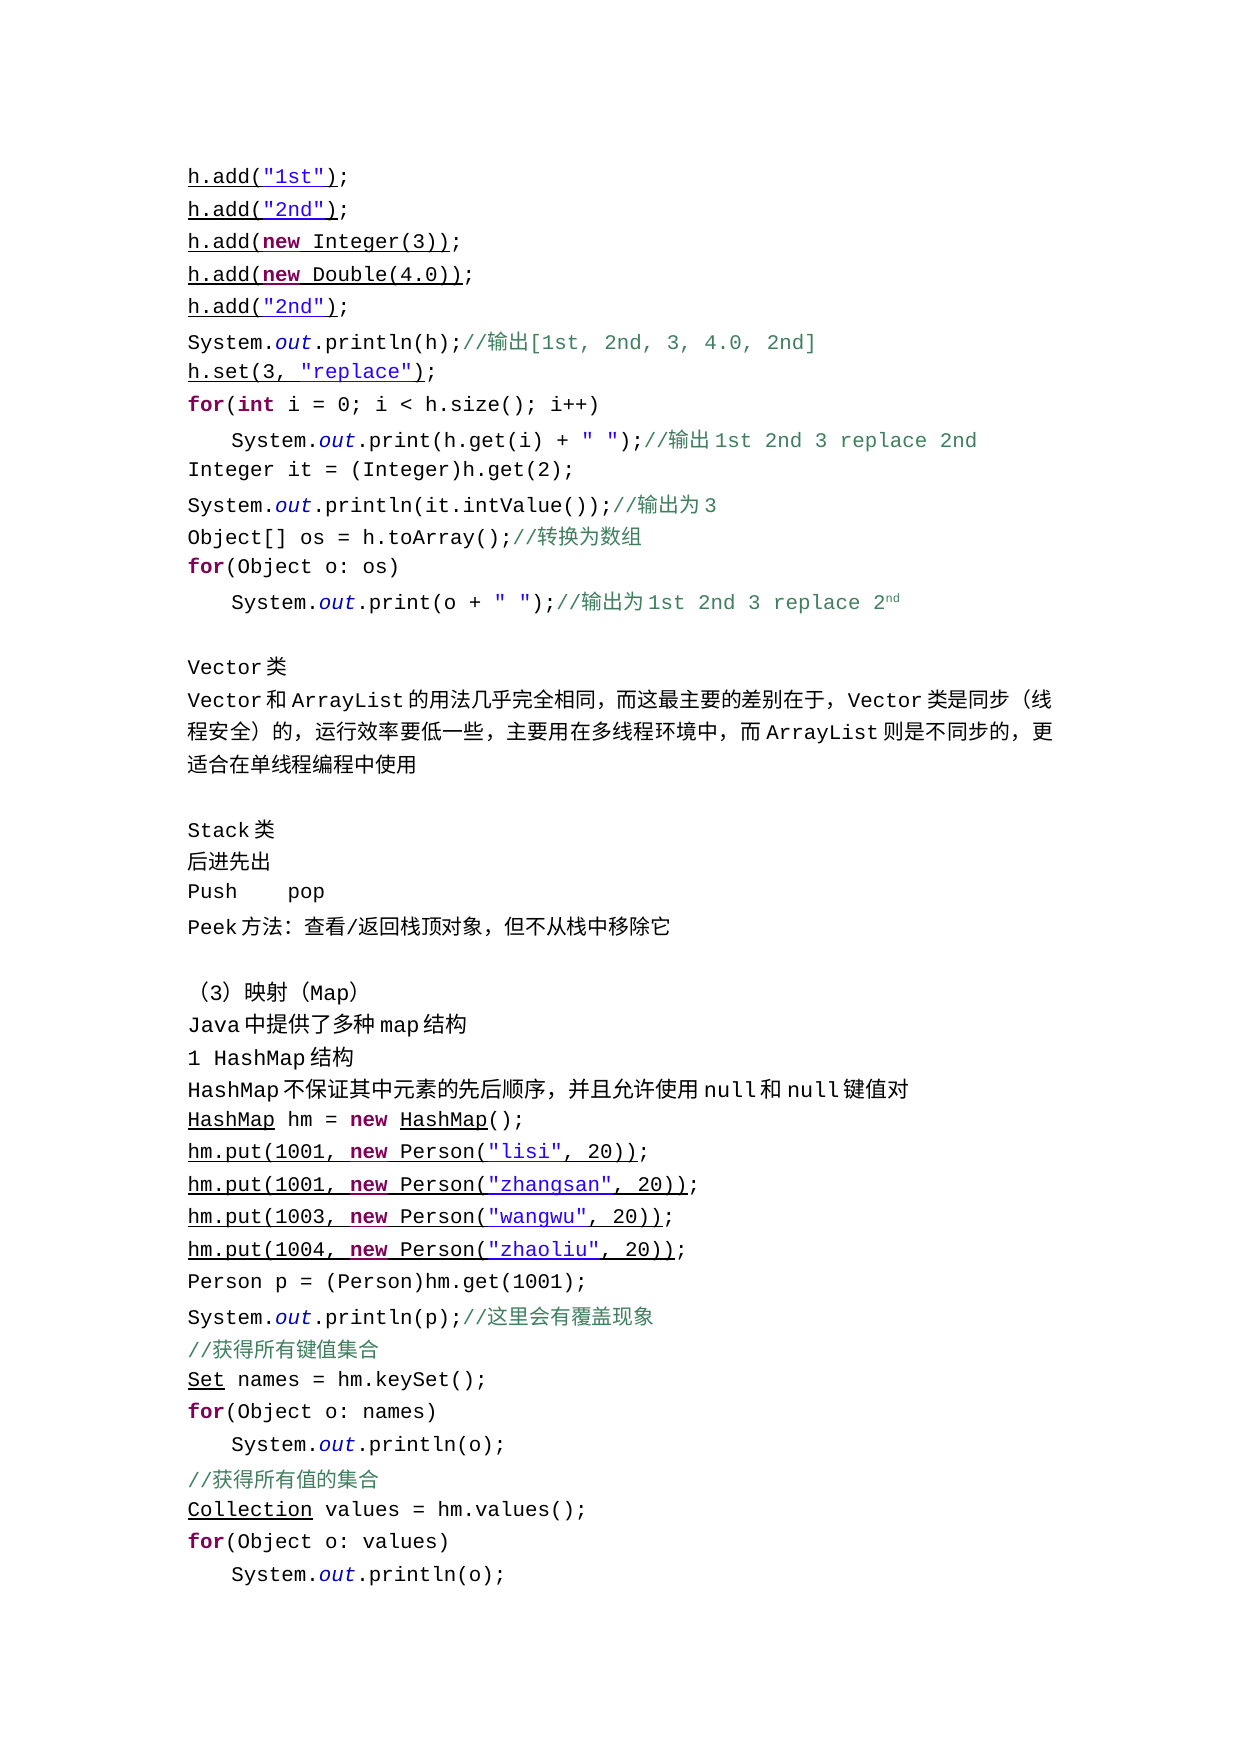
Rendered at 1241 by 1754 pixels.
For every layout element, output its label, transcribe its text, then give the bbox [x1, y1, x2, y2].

text h.add(new Integer(3)); [187, 227, 1053, 259]
text Collection values = hm.values(); [187, 1494, 1053, 1527]
text System.out.println(o); [187, 1429, 1053, 1462]
text 1 HashMap结构 [187, 1039, 1053, 1072]
text HashMap不保证其中元素的先后顺序，并且允许使用null和null键值对 [187, 1072, 1053, 1104]
text Vector类 [187, 649, 1053, 682]
text for(Object o: os) [187, 552, 1053, 584]
text （3）映射（Map） [187, 974, 1053, 1007]
text Vector和ArrayList的用法几乎完全相同，而这最主要的差别在于，Vector类是同步（线程安全）的，运行效率要低一些，主要用在多线程环境中，而ArrayList则是不同步的，更适合在单线程编程中使用 [187, 682, 1053, 779]
text h.set(3, "replace"); [187, 357, 1053, 389]
text Object[] os = h.toArray();//转换为数组 [187, 519, 1053, 552]
text System.out.print(o + " ");//输出为1st 2nd 3 replace 2nd [187, 584, 1053, 617]
text for(Object o: values) [187, 1527, 1053, 1559]
text h.add(new Double(4.0)); [187, 259, 1053, 292]
text for(Object o: names) [187, 1397, 1053, 1429]
text h.add("2nd"); [187, 292, 1053, 324]
text hm.put(1001, new Person("lisi", 20)); [187, 1137, 1053, 1169]
text Peek方法：查看/返回栈顶对象，但不从栈中移除它 [187, 909, 1053, 942]
text for(int i = 0; i < h.size(); i++) [187, 389, 1053, 422]
text System.out.println(it.intValue());//输出为3 [187, 487, 1053, 519]
text h.add("1st"); [187, 162, 1053, 194]
text Set names = hm.keySet(); [187, 1364, 1053, 1397]
text //获得所有键值集合 [187, 1332, 1053, 1364]
text System.out.println(p);//这里会有覆盖现象 [187, 1299, 1053, 1332]
text Person p = (Person)hm.get(1001); [187, 1267, 1053, 1299]
text Java中提供了多种map结构 [187, 1007, 1053, 1039]
text System.out.println(o); [187, 1559, 1053, 1592]
text hm.put(1003, new Person("wangwu", 20)); [187, 1202, 1053, 1234]
text hm.put(1001, new Person("zhangsan", 20)); [187, 1169, 1053, 1202]
text Push pop [187, 877, 1053, 909]
text System.out.print(h.get(i) + " ");//输出1st 2nd 3 replace 2nd [187, 422, 1053, 454]
text Integer it = (Integer)h.get(2); [187, 454, 1053, 487]
text hm.put(1004, new Person("zhaoliu", 20)); [187, 1234, 1053, 1267]
text h.add("2nd"); [187, 194, 1053, 227]
text 后进先出 [187, 844, 1053, 877]
text Stack类 [187, 812, 1053, 844]
text HashMap hm = new HashMap(); [187, 1104, 1053, 1137]
text System.out.println(h);//输出[1st, 2nd, 3, 4.0, 2nd] [187, 324, 1053, 357]
text //获得所有值的集合 [187, 1462, 1053, 1494]
